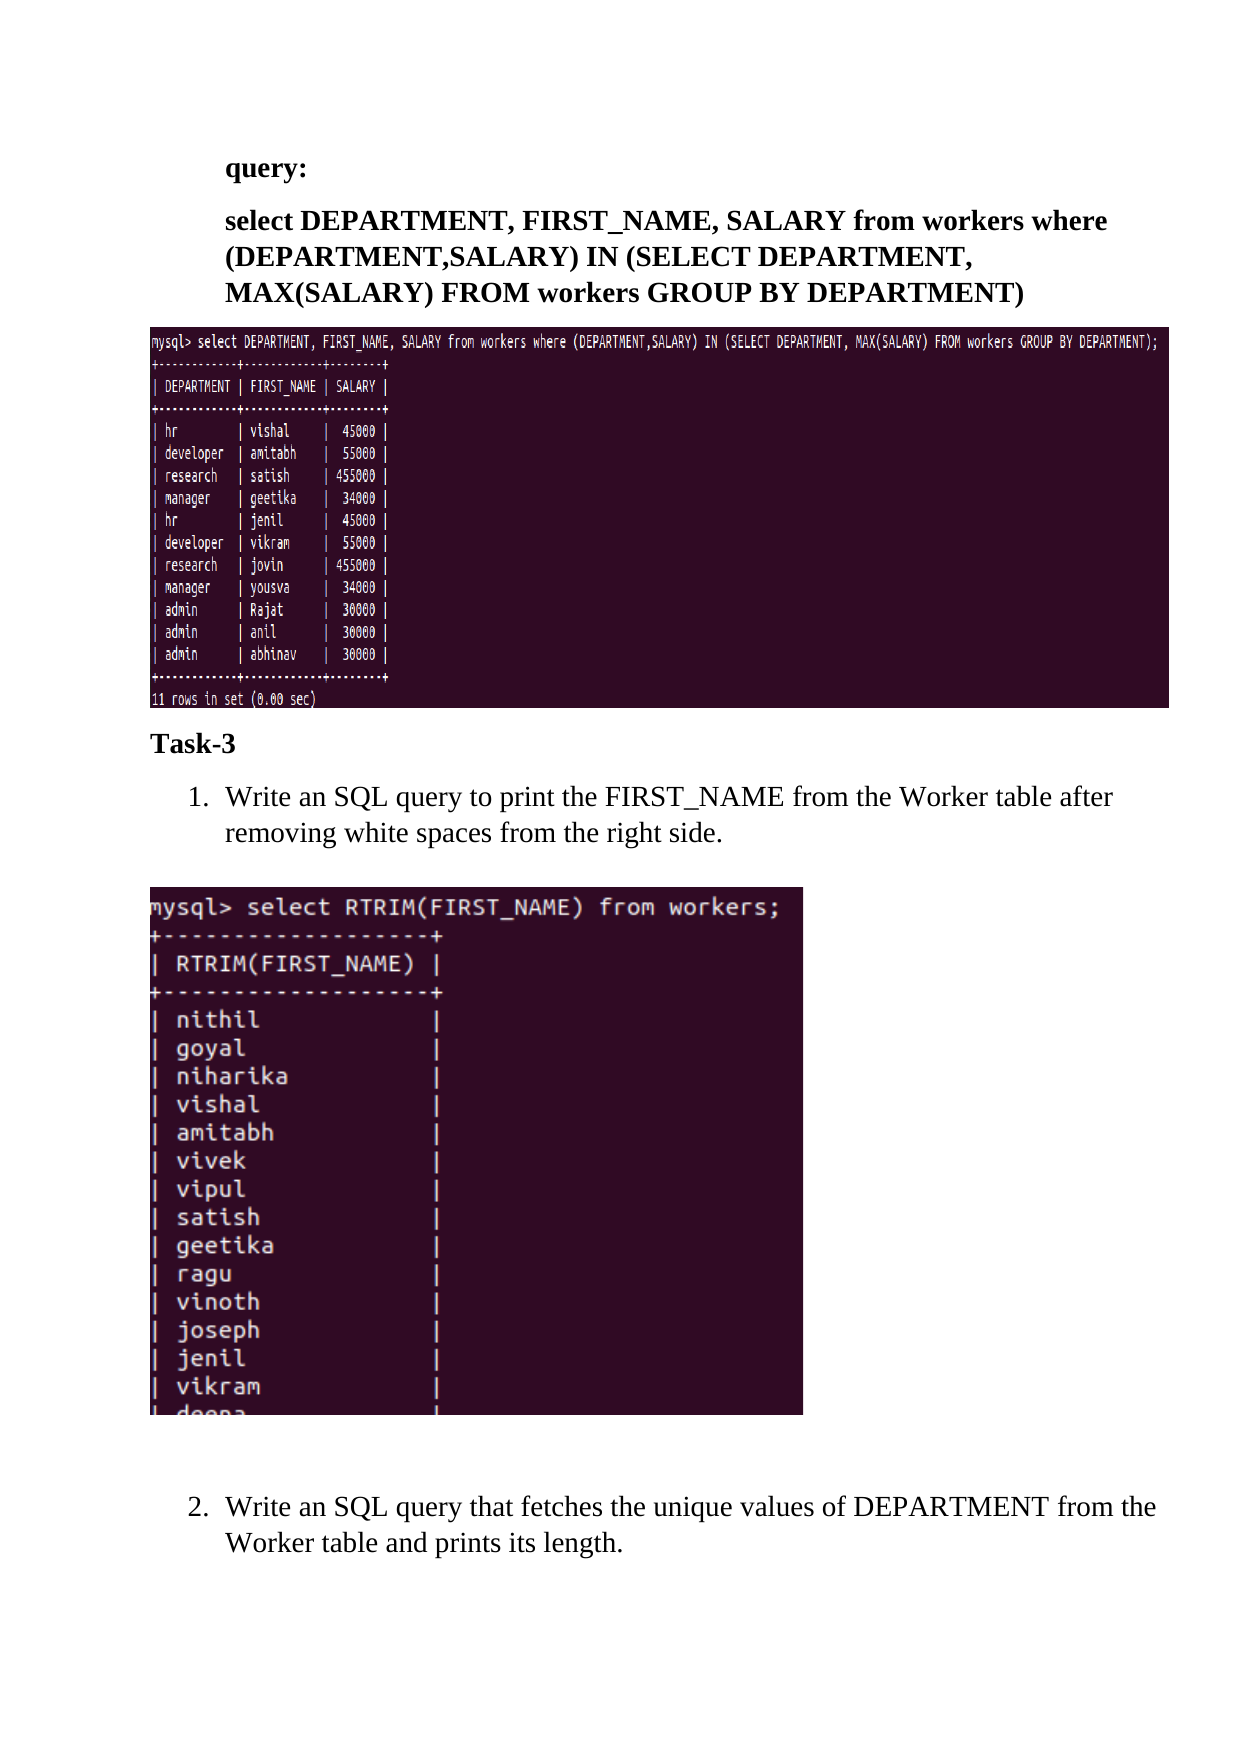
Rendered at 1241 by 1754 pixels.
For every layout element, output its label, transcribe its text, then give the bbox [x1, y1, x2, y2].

picture [150, 887, 804, 1415]
list Write an SQL query to print the FIRST_NAME from the Worker table after removing white spaces from the right side. [187, 779, 1168, 849]
text Task-3 [150, 726, 1168, 760]
text select DEPARTMENT, FIRST_NAME, SALARY from workers where (DEPARTMENT,SALARY) IN (SELECT DEPARTMENT, MAX(SALARY) FROM workers GROUP BY DEPARTMENT) [225, 203, 1168, 309]
picture [150, 327, 1169, 708]
list Write an SQL query that fetches the unique values of DEPARTMENT from the Worker table and prints its length. [187, 1489, 1168, 1559]
text query: [225, 150, 1168, 183]
